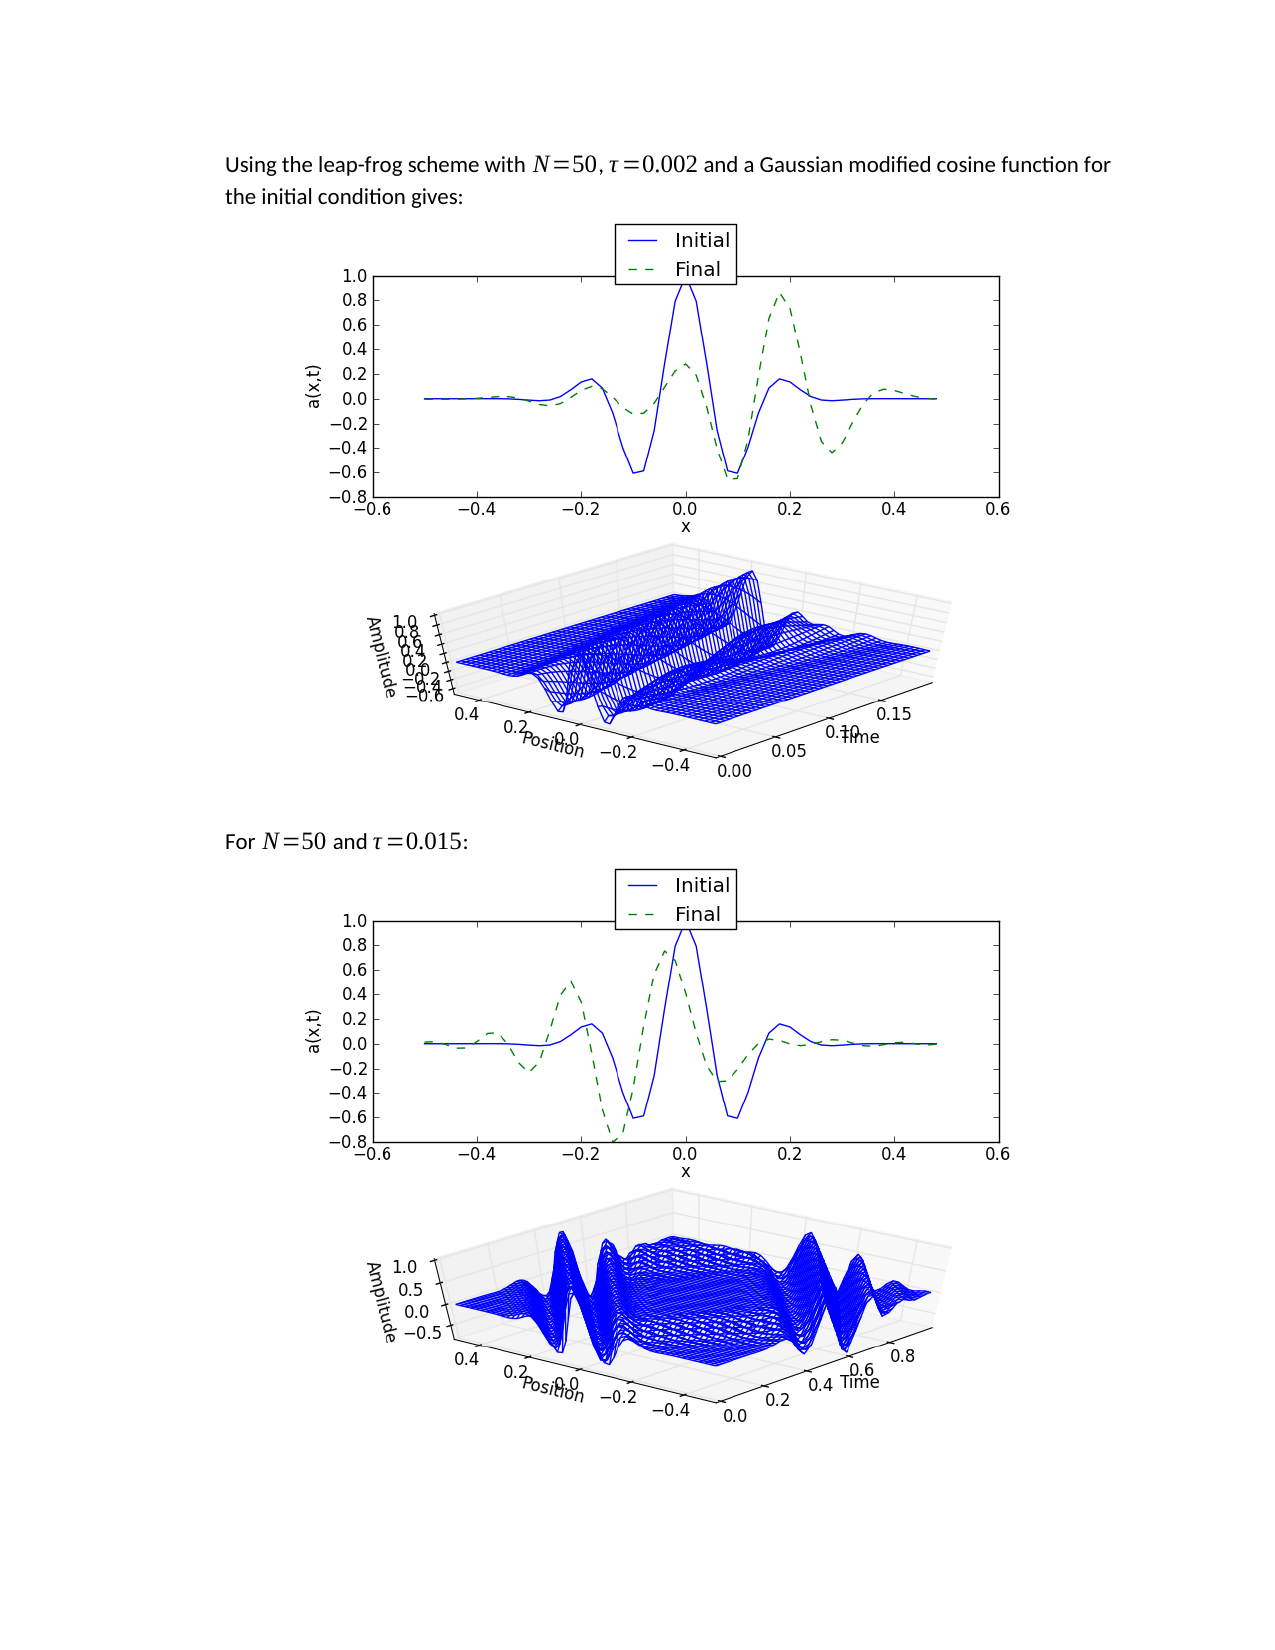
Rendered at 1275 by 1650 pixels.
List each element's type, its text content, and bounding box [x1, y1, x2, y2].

picture [271, 214, 1079, 824]
list Using the leap-frog scheme with , and a Gaussian modified cosine function for the initial condition gives: [225, 150, 1125, 210]
picture [271, 859, 1079, 1469]
list For and : [225, 827, 1125, 856]
